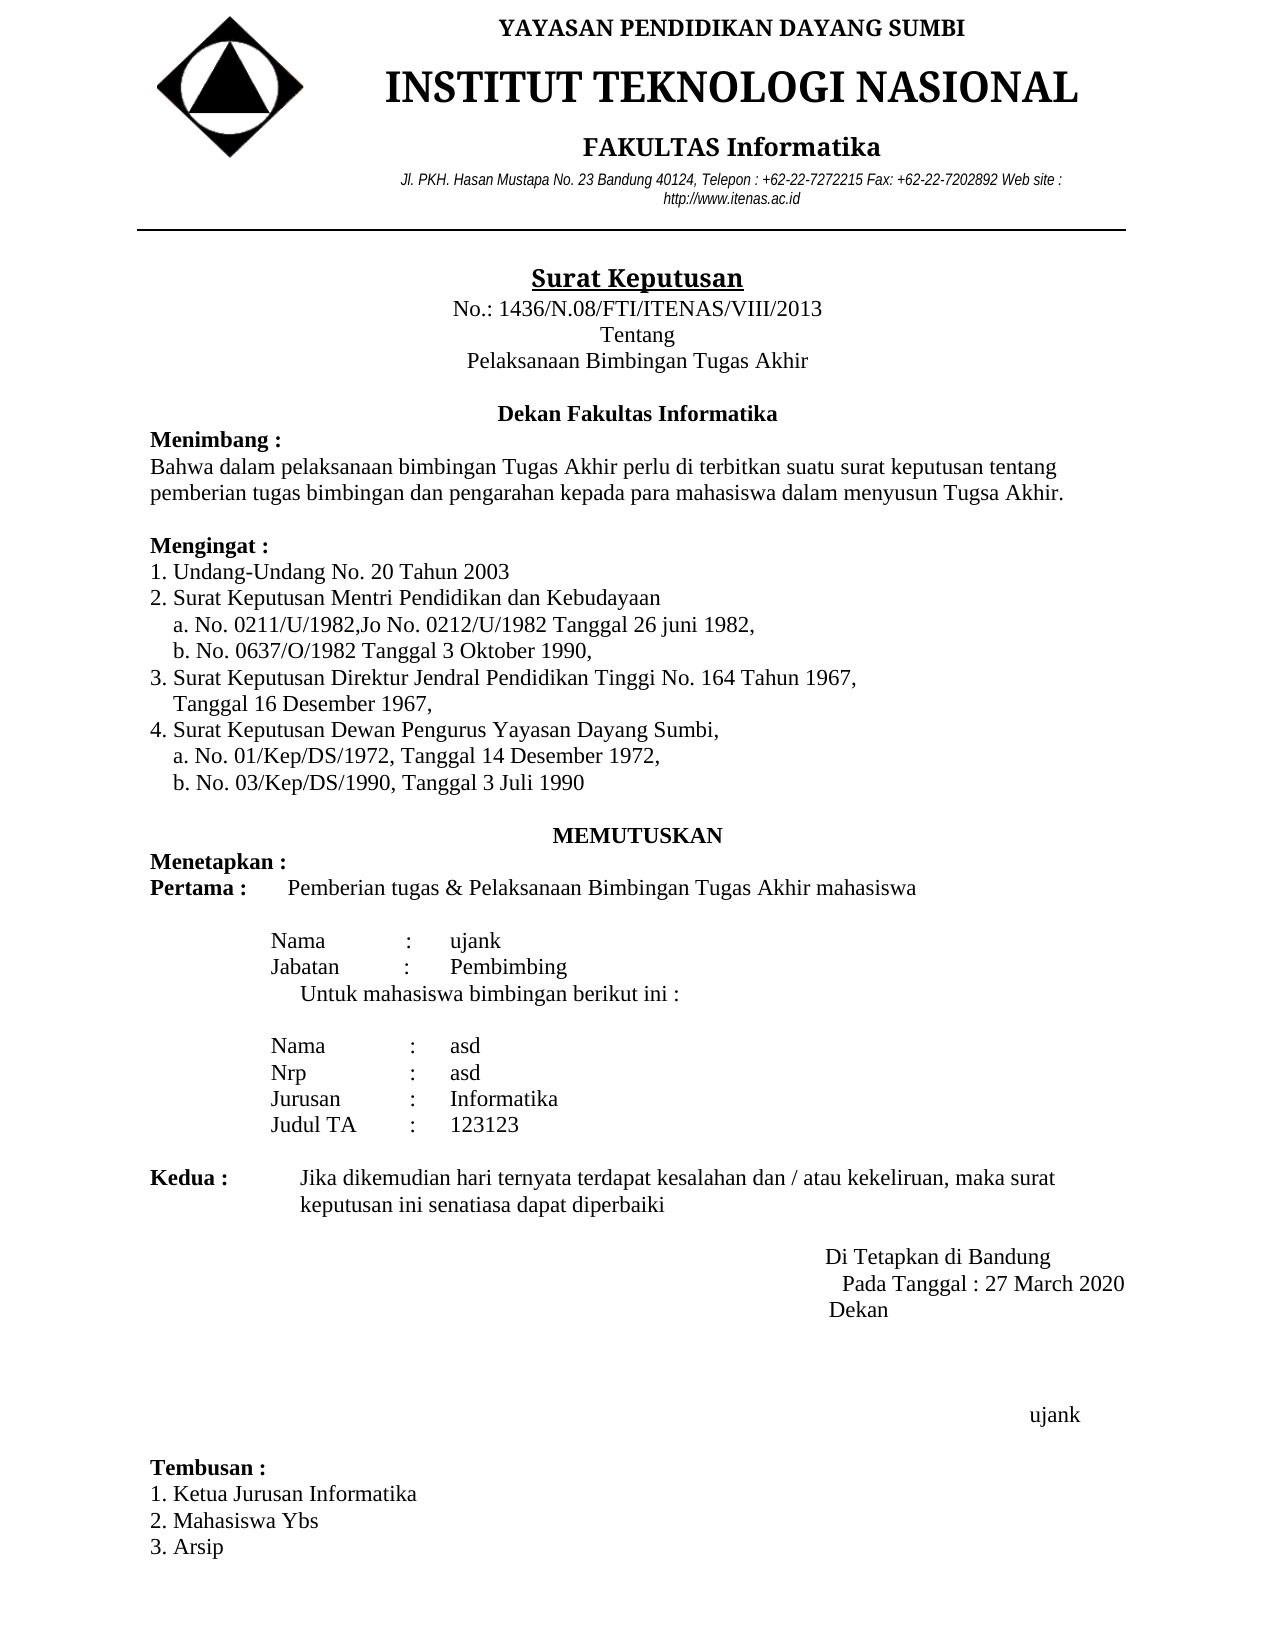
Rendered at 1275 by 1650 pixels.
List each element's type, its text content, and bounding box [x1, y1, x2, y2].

text Menimbang : [150, 426, 1125, 453]
text Pada Tanggal : 27 March 2020 [150, 1270, 1125, 1296]
text 3. Surat Keputusan Direktur Jendral Pendidikan Tinggi No. 164 Tahun 1967, [150, 663, 1125, 690]
text Pelaksanaan Bimbingan Tugas Akhir [150, 347, 1125, 374]
text Judul TA : 123123 [150, 1112, 1125, 1138]
text 1. Undang-Undang No. 20 Tahun 2003 [150, 558, 1125, 584]
text Bahwa dalam pelaksanaan bimbingan Tugas Akhir perlu di terbitkan suatu surat keputusan tentang pemberian tugas bimbingan dan pengarahan kepada para mahasiswa dalam menyusun Tugsa Akhir. [150, 453, 1125, 505]
text Nama : asd [150, 1032, 1125, 1059]
text Nrp : asd [150, 1059, 1125, 1085]
text Pertama : Pemberian tugas & Pelaksanaan Bimbingan Tugas Akhir mahasiswa [150, 874, 1125, 901]
text ujank [150, 1401, 1080, 1428]
text Jabatan : Pembimbing [150, 953, 1125, 980]
text Mengingat : [150, 532, 1125, 558]
text YAYASAN PENDIDIKAN DAYANG SUMBI [352, 11, 1112, 43]
text 4. Surat Keputusan Dewan Pengurus Yayasan Dayang Sumbi, [150, 716, 1125, 743]
text MEMUTUSKAN [150, 822, 1125, 848]
text Tentang [150, 321, 1125, 347]
text Kedua : Jika dikemudian hari ternyata terdapat kesalahan dan / atau kekeliruan, maka surat keputusan ini senatiasa dapat diperbaiki [150, 1164, 1125, 1217]
text Di Tetapkan di Bandung [150, 1243, 1051, 1270]
text 3. Arsip [150, 1533, 1080, 1559]
text Surat Keputusan [150, 261, 1125, 294]
text Tanggal 16 Desember 1967, [150, 690, 1125, 716]
text 2. Mahasiswa Ybs [150, 1507, 1080, 1533]
text 1. Ketua Jurusan Informatika [150, 1481, 1080, 1507]
text a. No. 0211/U/1982,Jo No. 0212/U/1982 Tanggal 26 juni 1982, [150, 611, 1125, 637]
text Nama : ujank [150, 927, 1125, 953]
text Jl. PKH. Hasan Mustapa No. 23 Bandung 40124, Telepon : +62-22-7272215 Fax: +62-22-7202892 Web site : http://www.itenas.ac.id [353, 169, 1112, 208]
text Dekan [150, 1296, 888, 1322]
text No.: 1436/N.08/FTI/ITENAS/VIII/2013 [150, 294, 1125, 321]
text INSTITUT TEKNOLOGI NASIONAL [352, 57, 1112, 115]
text Untuk mahasiswa bimbingan berikut ini : [150, 980, 1125, 1006]
text Jurusan : Informatika [150, 1085, 1125, 1112]
text Tembusan : [150, 1454, 1080, 1481]
text b. No. 0637/O/1982 Tanggal 3 Oktober 1990, [150, 637, 1125, 663]
picture [157, 16, 304, 158]
text b. No. 03/Kep/DS/1990, Tanggal 3 Juli 1990 [150, 769, 1125, 795]
text 2. Surat Keputusan Mentri Pendidikan dan Kebudayaan [150, 584, 1125, 611]
text Menetapkan : [150, 848, 1125, 874]
text a. No. 01/Kep/DS/1972, Tanggal 14 Desember 1972, [150, 743, 1125, 769]
text FAKULTAS Informatika [352, 129, 1112, 163]
text Dekan Fakultas Informatika [150, 400, 1125, 426]
